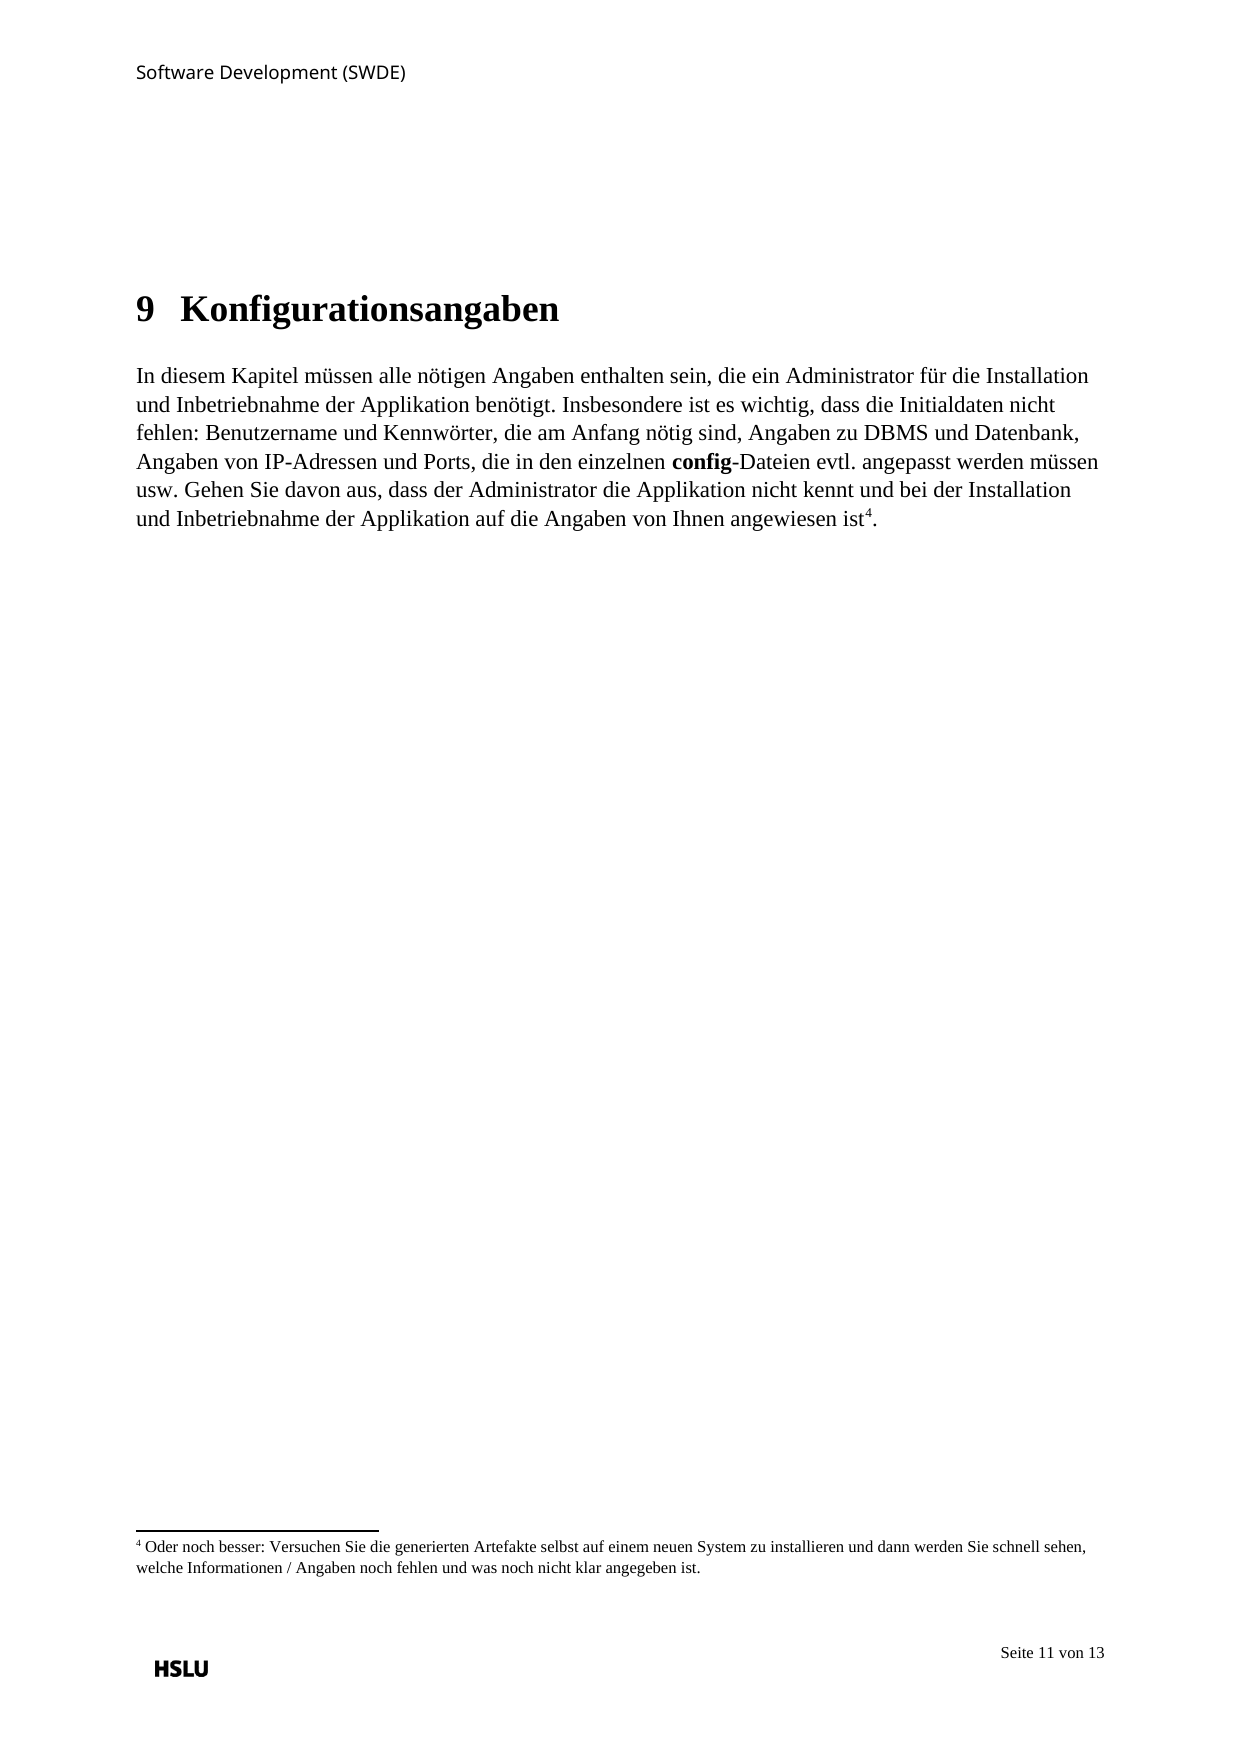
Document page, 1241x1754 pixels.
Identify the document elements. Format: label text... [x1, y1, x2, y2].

text In diesem Kapitel müssen alle nötigen Angaben enthalten sein, die ein Administrator für die Installation und Inbetriebnahme der Applikation benötigt. Insbesondere ist es wichtig, dass die Initialdaten nicht fehlen: Benutzername und Kennwörter, die am Anfang nötig sind, Angaben zu DBMS und Datenbank, Angaben von IP-Adressen und Ports, die in den einzelnen config-Dateien evtl. angepasst werden müssen usw. Gehen Sie davon aus, dass der Administrator die Applikation nicht kennt und bei der Installation und Inbetriebnahme der Applikation auf die Angaben von Ihnen angewiesen ist. [136, 363, 1104, 531]
subtitle Konfigurationsangaben [136, 287, 1104, 330]
